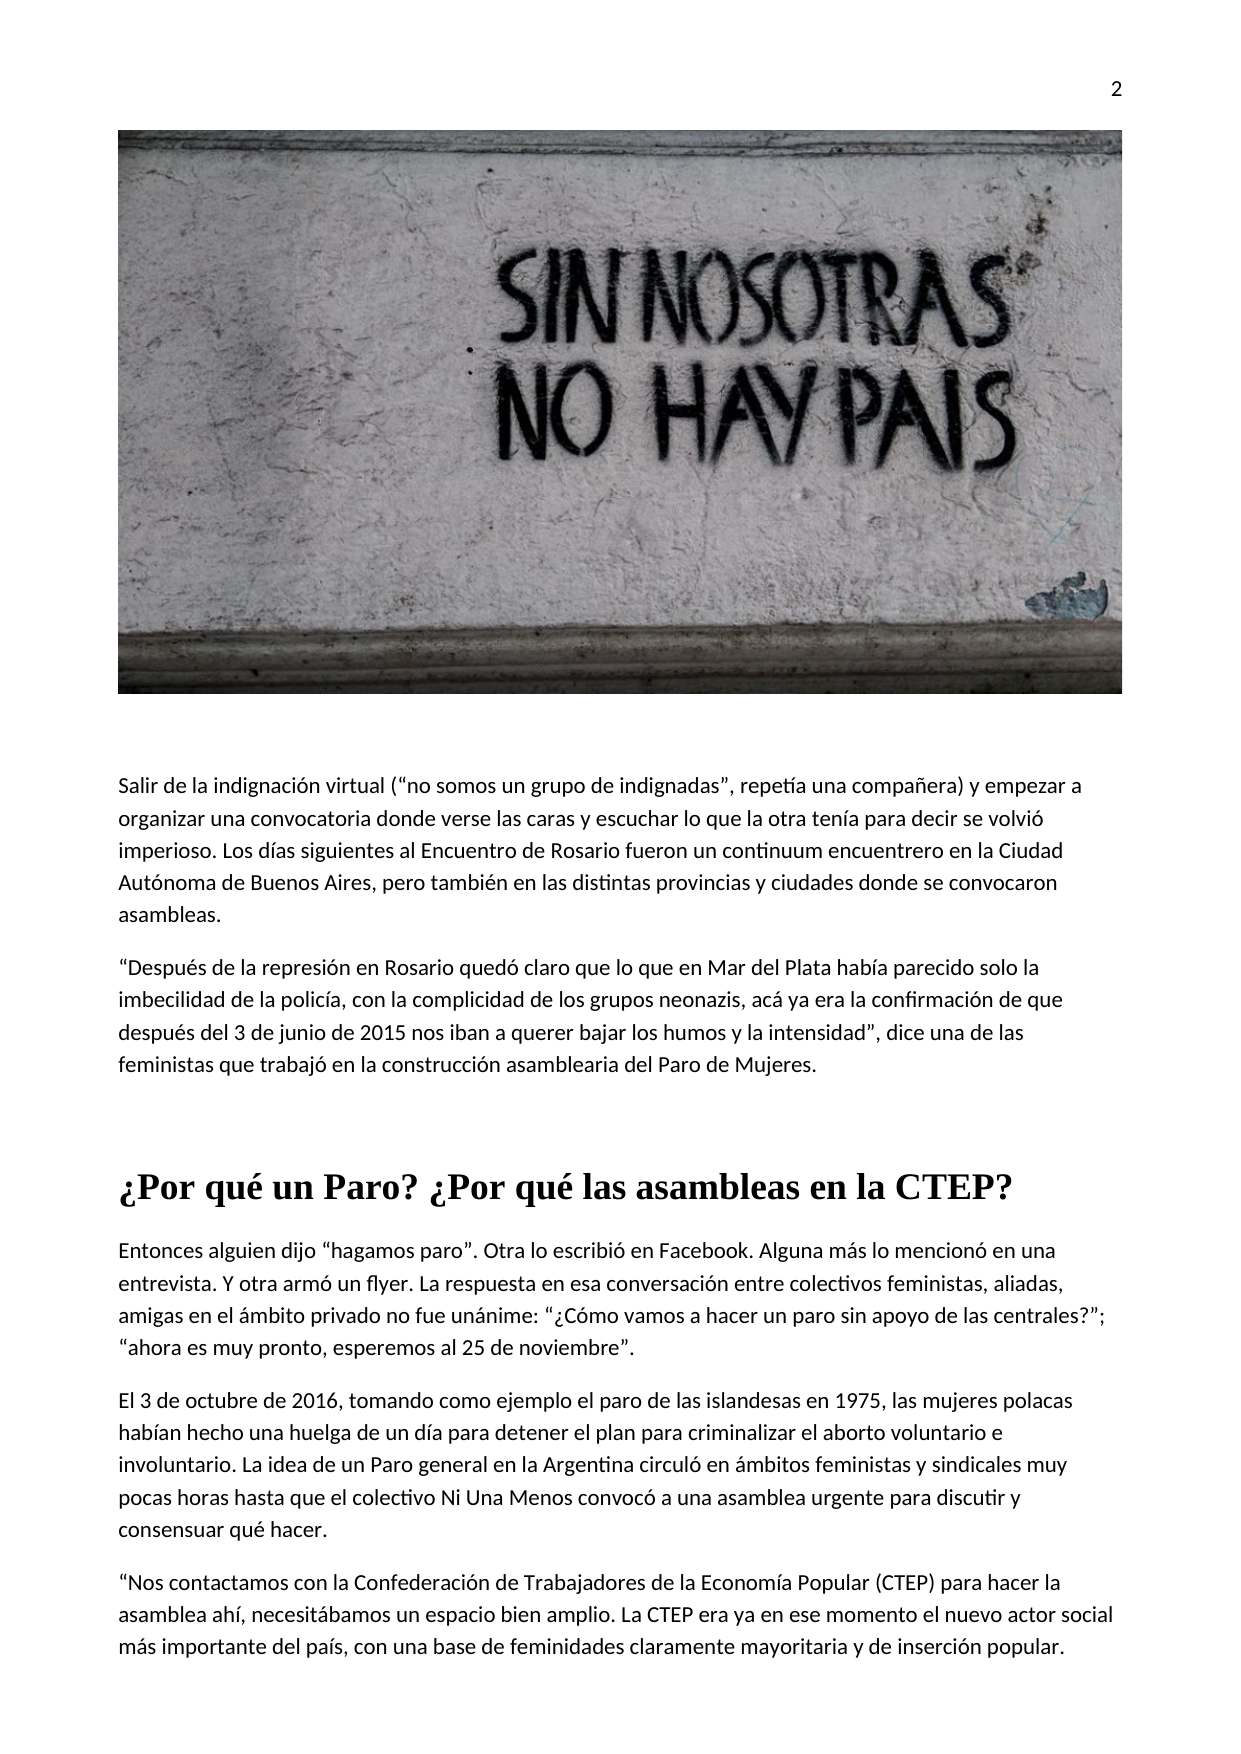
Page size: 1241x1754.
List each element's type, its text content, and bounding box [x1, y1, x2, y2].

text Salir de la indignación virtual (“no somos un grupo de indignadas”, repetía una compañera) y empezar a organizar una convocatoria donde verse las caras y escuchar lo que la otra tenía para decir se volvió imperioso. Los días siguientes al Encuentro de Rosario fueron un continuum encuentrero en la Ciudad Autónoma de Buenos Aires, pero también en las distintas provincias y ciudades donde se convocaron asambleas. [118, 772, 1122, 928]
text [118, 1568, 1122, 1660]
text Entonces alguien dijo “hagamos paro”. Otra lo escribió en Facebook. Alguna más lo mencionó en una entrevista. Y otra armó un flyer. La respuesta en esa conversación entre colectivos feministas, aliadas, amigas en el ámbito privado no fue unánime: “¿Cómo vamos a hacer un paro sin apoyo de las centrales?”; “ahora es muy pronto, esperemos al 25 de noviembre”. [118, 1237, 1122, 1361]
text “Después de la represión en Rosario quedó claro que lo que en Mar del Plata había parecido solo la imbecilidad de la policía, con la complicidad de los grupos neonazis, acá ya era la confirmación de que después del 3 de junio de 2015 nos iban a querer bajar los humos y la intensidad”, dice una de las feministas que trabajó en la construcción asamblearia del Paro de Mujeres. [118, 953, 1122, 1078]
text El 3 de octubre de 2016, tomando como ejemplo el paro de las islandesas en 1975, las mujeres polacas habían hecho una huelga de un día para detener el plan para criminalizar el aborto voluntario e involuntario. La idea de un Paro general en la Argentina circuló en ámbitos feministas y sindicales muy pocas horas hasta que el colectivo Ni Una Menos convocó a una asamblea urgente para discutir y consensuar qué hacer. [118, 1386, 1122, 1543]
picture [118, 130, 1123, 694]
subtitle ¿Por qué un Paro? ¿Por qué las asambleas en la CTEP? [118, 1164, 1122, 1207]
